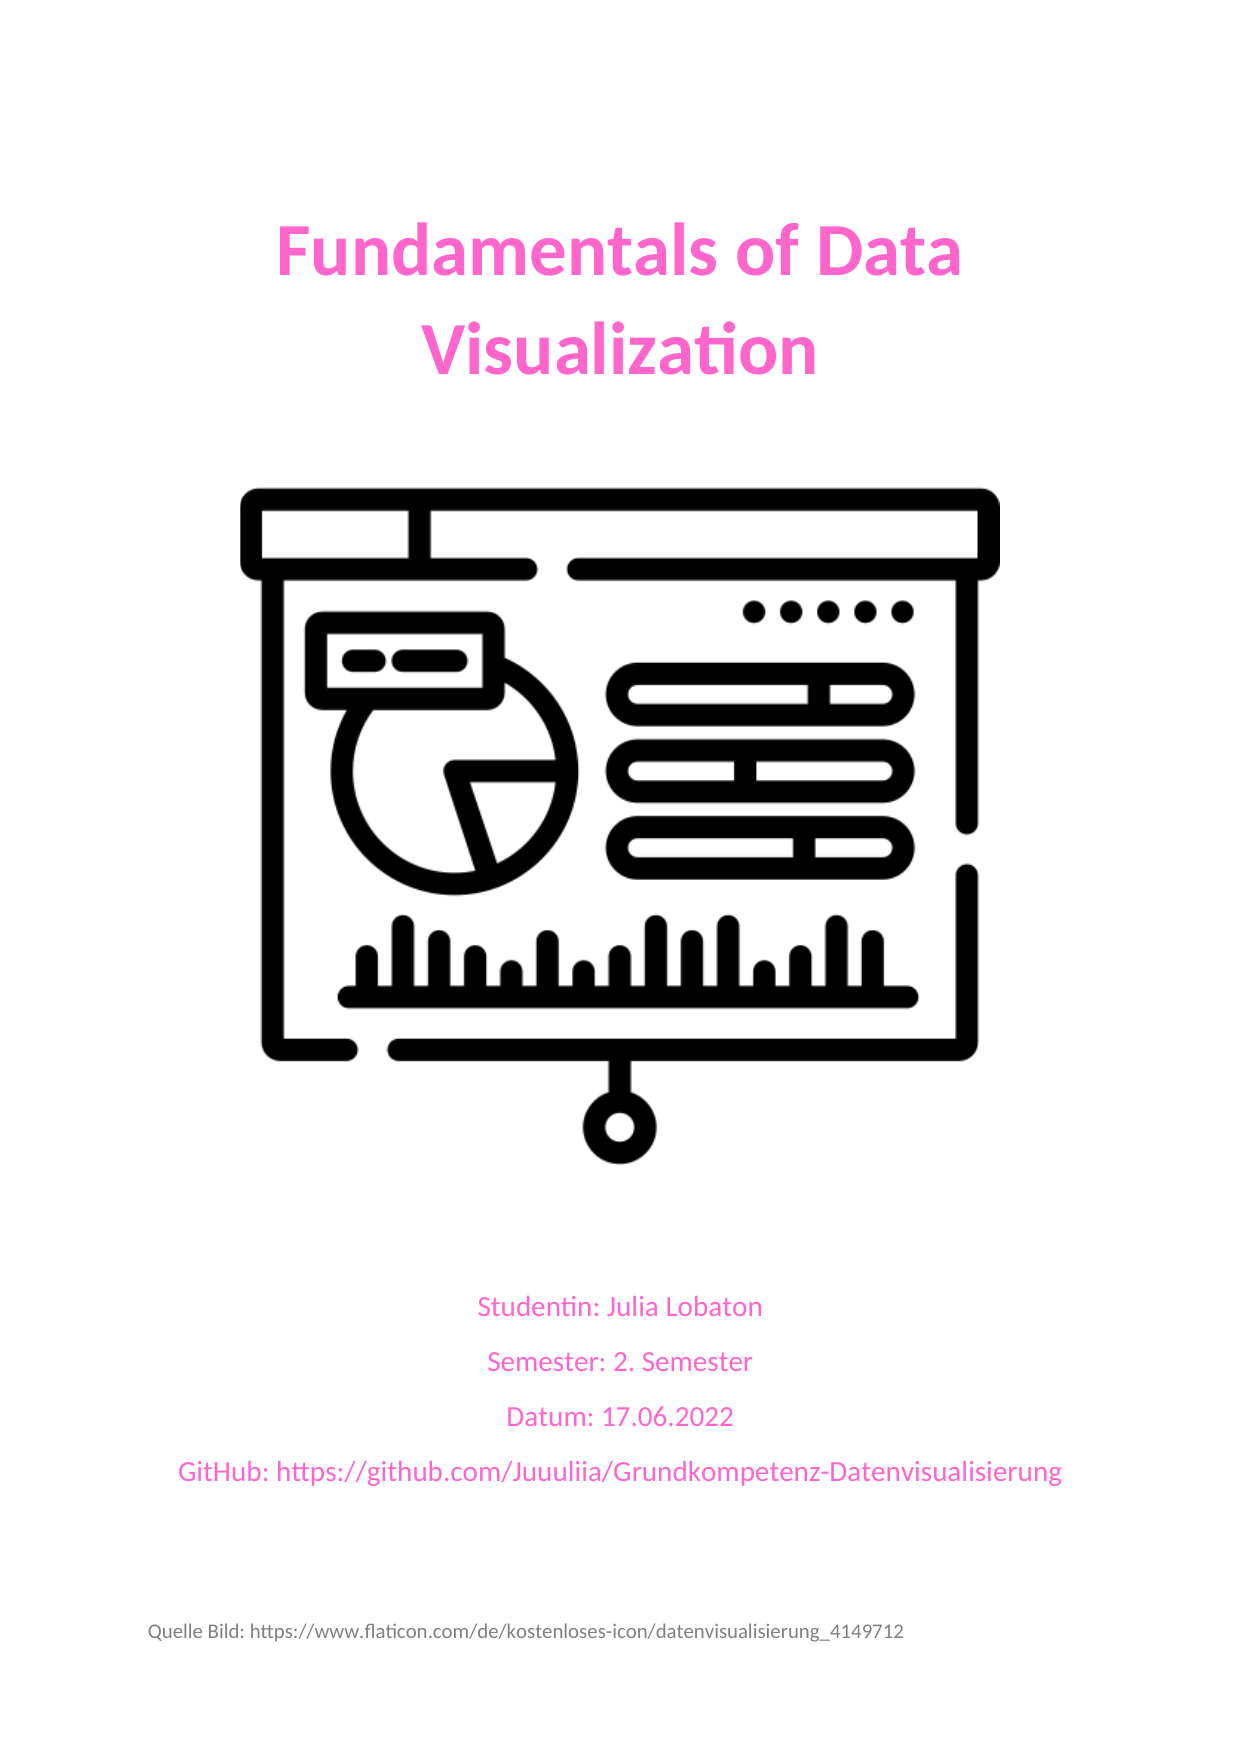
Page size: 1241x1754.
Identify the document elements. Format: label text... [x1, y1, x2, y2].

text Datum: 17.06.2022 [148, 1398, 1092, 1434]
text Fundamentals of Data Visualization [148, 203, 1092, 393]
text Semester: 2. Semester [148, 1343, 1092, 1379]
picture [240, 446, 1000, 1207]
text GitHub: https://github.com/Juuuliia/Grundkompetenz-Datenvisualisierung [148, 1453, 1092, 1489]
text Quelle Bild: https://www.flaticon.com/de/kostenloses-icon/datenvisualisierung_4149712 [148, 1619, 1092, 1644]
text Studentin: Julia Lobaton [148, 1288, 1092, 1324]
